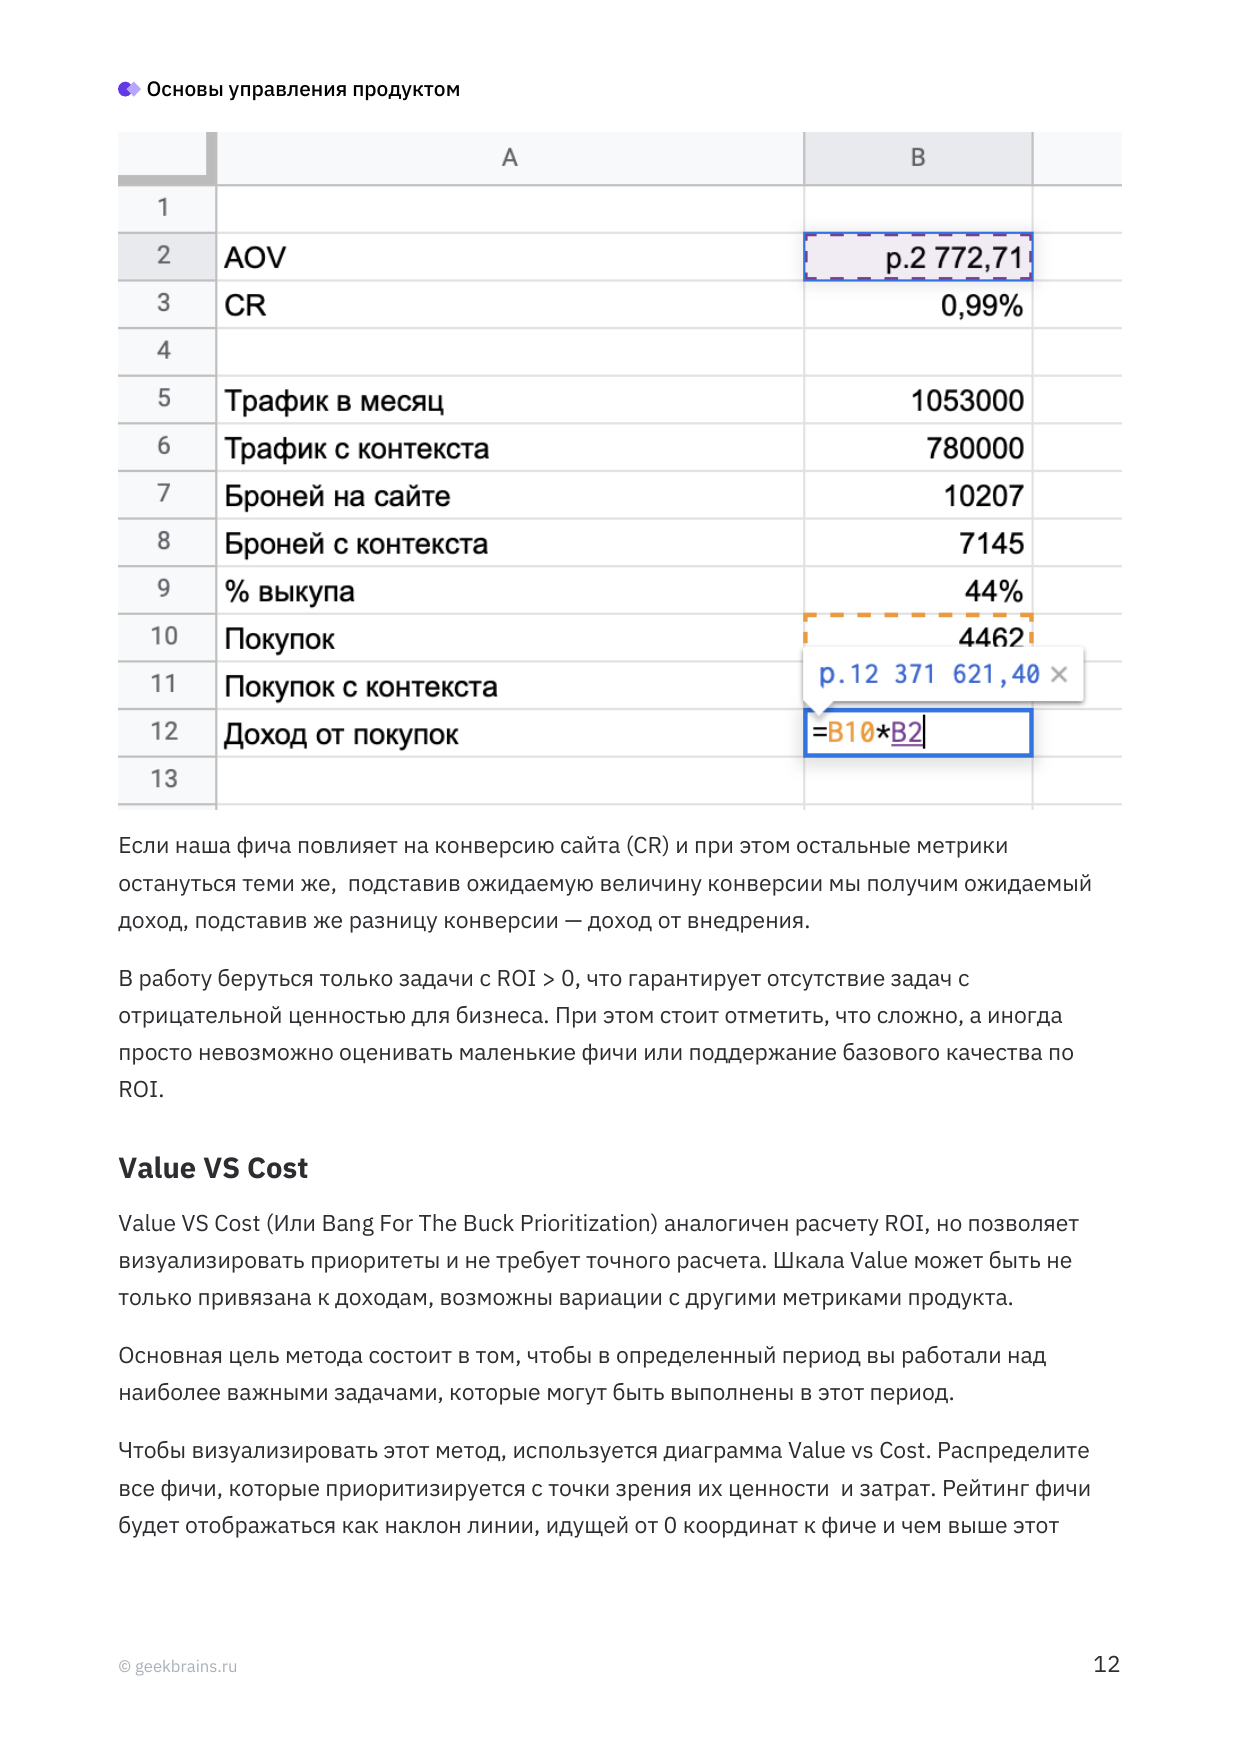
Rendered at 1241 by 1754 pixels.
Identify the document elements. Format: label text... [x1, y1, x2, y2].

text В работу беруться только задачи с ROI > 0, что гарантирует отсутствие задач с отрицательной ценностью для бизнеса. При этом стоит отметить, что сложно, а иногда просто невозможно оценивать маленькие фичи или поддержание базового качества по ROI. [118, 963, 1122, 1104]
subtitle Value VS Cost [118, 1149, 1122, 1187]
text Если наша фича повлияет на конверсию сайта (CR) и при этом остальные метрики остануться теми же, подставив ожидаемую величину конверсии мы получим ожидаемый доход, подставив же разницу конверсии — доход от внедрения. [118, 830, 1122, 934]
text Value VS Cost (Или Bang For The Buck Prioritization) аналогичен расчету ROI, но позволяет визуализировать приоритеты и не требует точного расчета. Шкала Value может быть не только привязана к доходам, возможны вариации с другими метриками продукта. [118, 1208, 1122, 1312]
picture [118, 132, 1122, 810]
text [118, 1435, 1122, 1539]
text Основная цель метода состоит в том, чтобы в определенный период вы работали над наиболее важными задачами, которые могут быть выполнены в этот период. [118, 1340, 1122, 1407]
